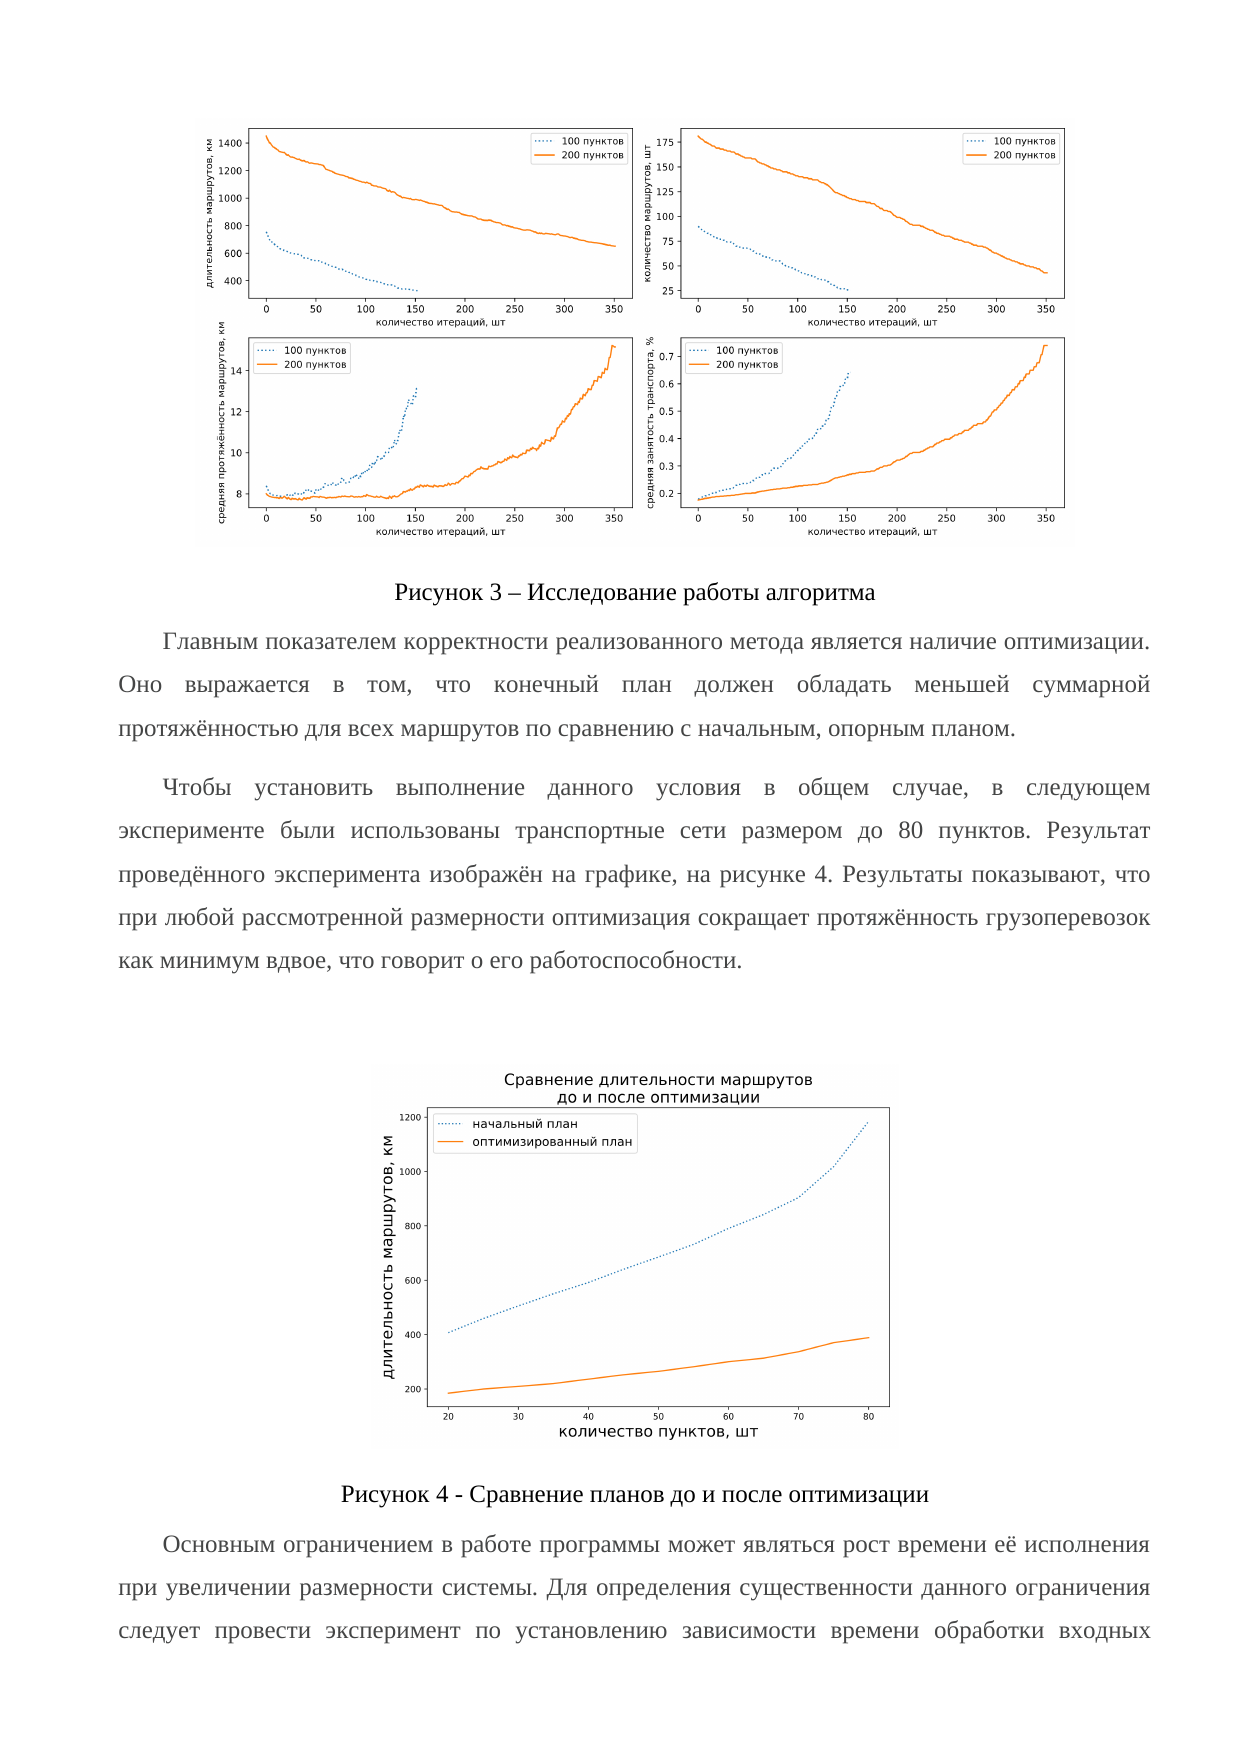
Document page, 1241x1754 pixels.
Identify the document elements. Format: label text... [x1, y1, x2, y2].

picture [194, 118, 1075, 547]
picture [371, 1064, 899, 1449]
text Чтобы установить выполнение данного условия в общем случае, в следующем эксперименте были использованы транспортные сети размером до 80 пунктов. Результат проведённого эксперимента изображён на графике, на рисунке 4. Результаты показывают, что при любой рассмотренной размерности оптимизация сокращает протяжённость грузоперевозок как минимум вдвое, что говорит о его работоспособности. [118, 772, 1152, 974]
text Главным показателем корректности реализованного метода является наличие оптимизации. Оно выражается в том, что конечный план должен обладать меньшей суммарной протяжённостью для всех маршрутов по сравнению с начальным, опорным планом. [118, 626, 1152, 741]
text Рисунок 4 - Сравнение планов до и после оптимизации [118, 1479, 1152, 1508]
text Рисунок 3 – Исследование работы алгоритма [118, 577, 1152, 606]
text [118, 1529, 1152, 1644]
